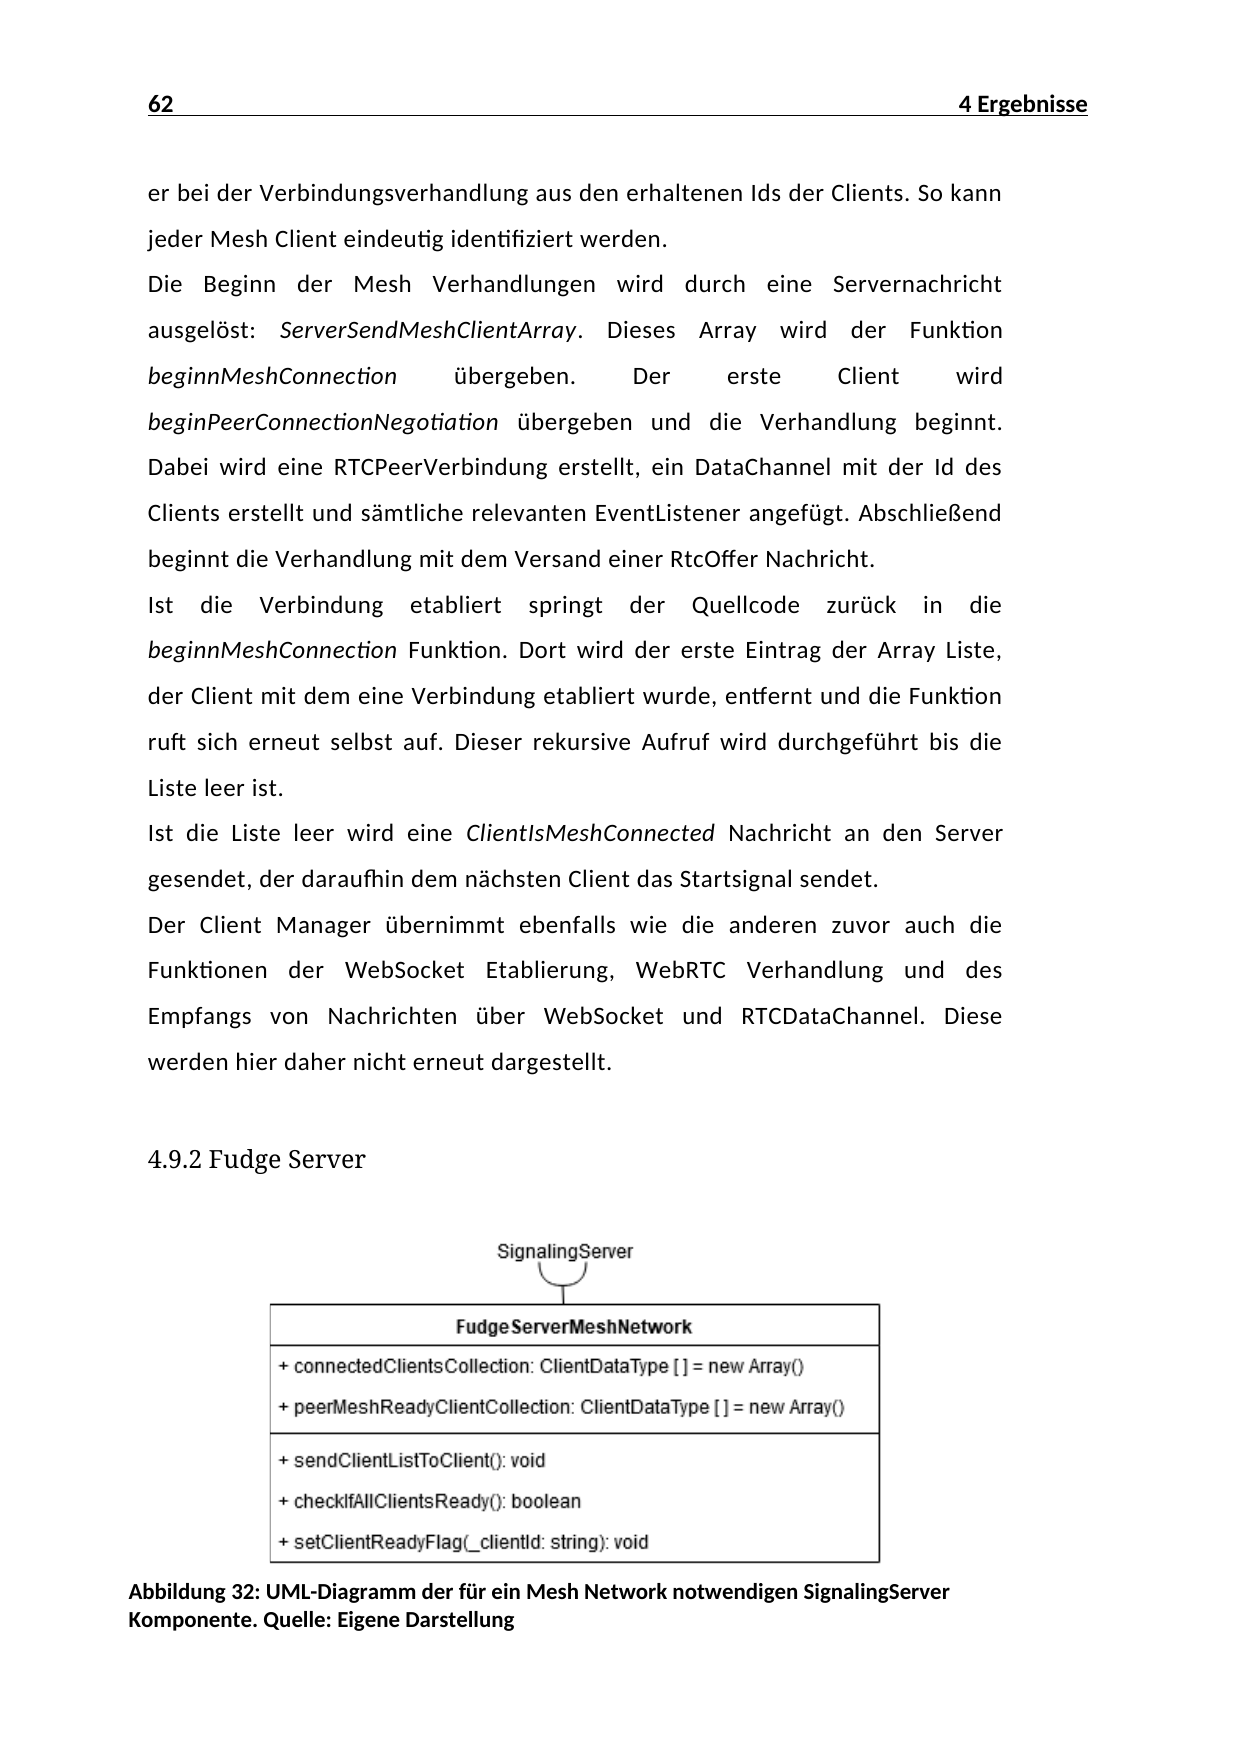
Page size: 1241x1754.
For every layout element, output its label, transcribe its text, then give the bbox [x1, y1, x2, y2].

text 4.9.2 Fudge Server [148, 1142, 1004, 1176]
picture [269, 1238, 882, 1568]
text Ist die Verbindung etabliert springt der Quellcode zurück in die beginnMeshConnection Funktion. Dort wird der erste Eintrag der Array Liste, der Client mit dem eine Verbindung etabliert wurde, entfernt und die Funktion ruft sich erneut selbst auf. Dieser rekursive Aufruf wird durchgeführt bis die Liste leer ist. [148, 589, 1004, 802]
text Der Client Manager übernimmt ebenfalls wie die anderen zuvor auch die Funktionen der WebSocket Etablierung, WebRTC Verhandlung und des Empfangs von Nachrichten über WebSocket und RTCDataChannel. Diese werden hier daher nicht erneut dargestellt. [148, 909, 1004, 1077]
text Die Beginn der Mesh Verhandlungen wird durch eine Servernachricht ausgelöst: ServerSendMeshClientArray. Dieses Array wird der Funktion beginnMeshConnection übergeben. Der erste Client wird beginPeerConnectionNegotiation übergeben und die Verhandlung beginnt. Dabei wird eine RTCPeerVerbindung erstellt, ein DataChannel mit der Id des Clients erstellt und sämtliche relevanten EventListener angefügt. Abschließend beginnt die Verhandlung mit dem Versand einer RtcOffer Nachricht. [148, 269, 1004, 573]
text Ist die Liste leer wird eine ClientIsMeshConnected Nachricht an den Server gesendet, der daraufhin dem nächsten Client das Startsignal sendet. [148, 817, 1004, 894]
